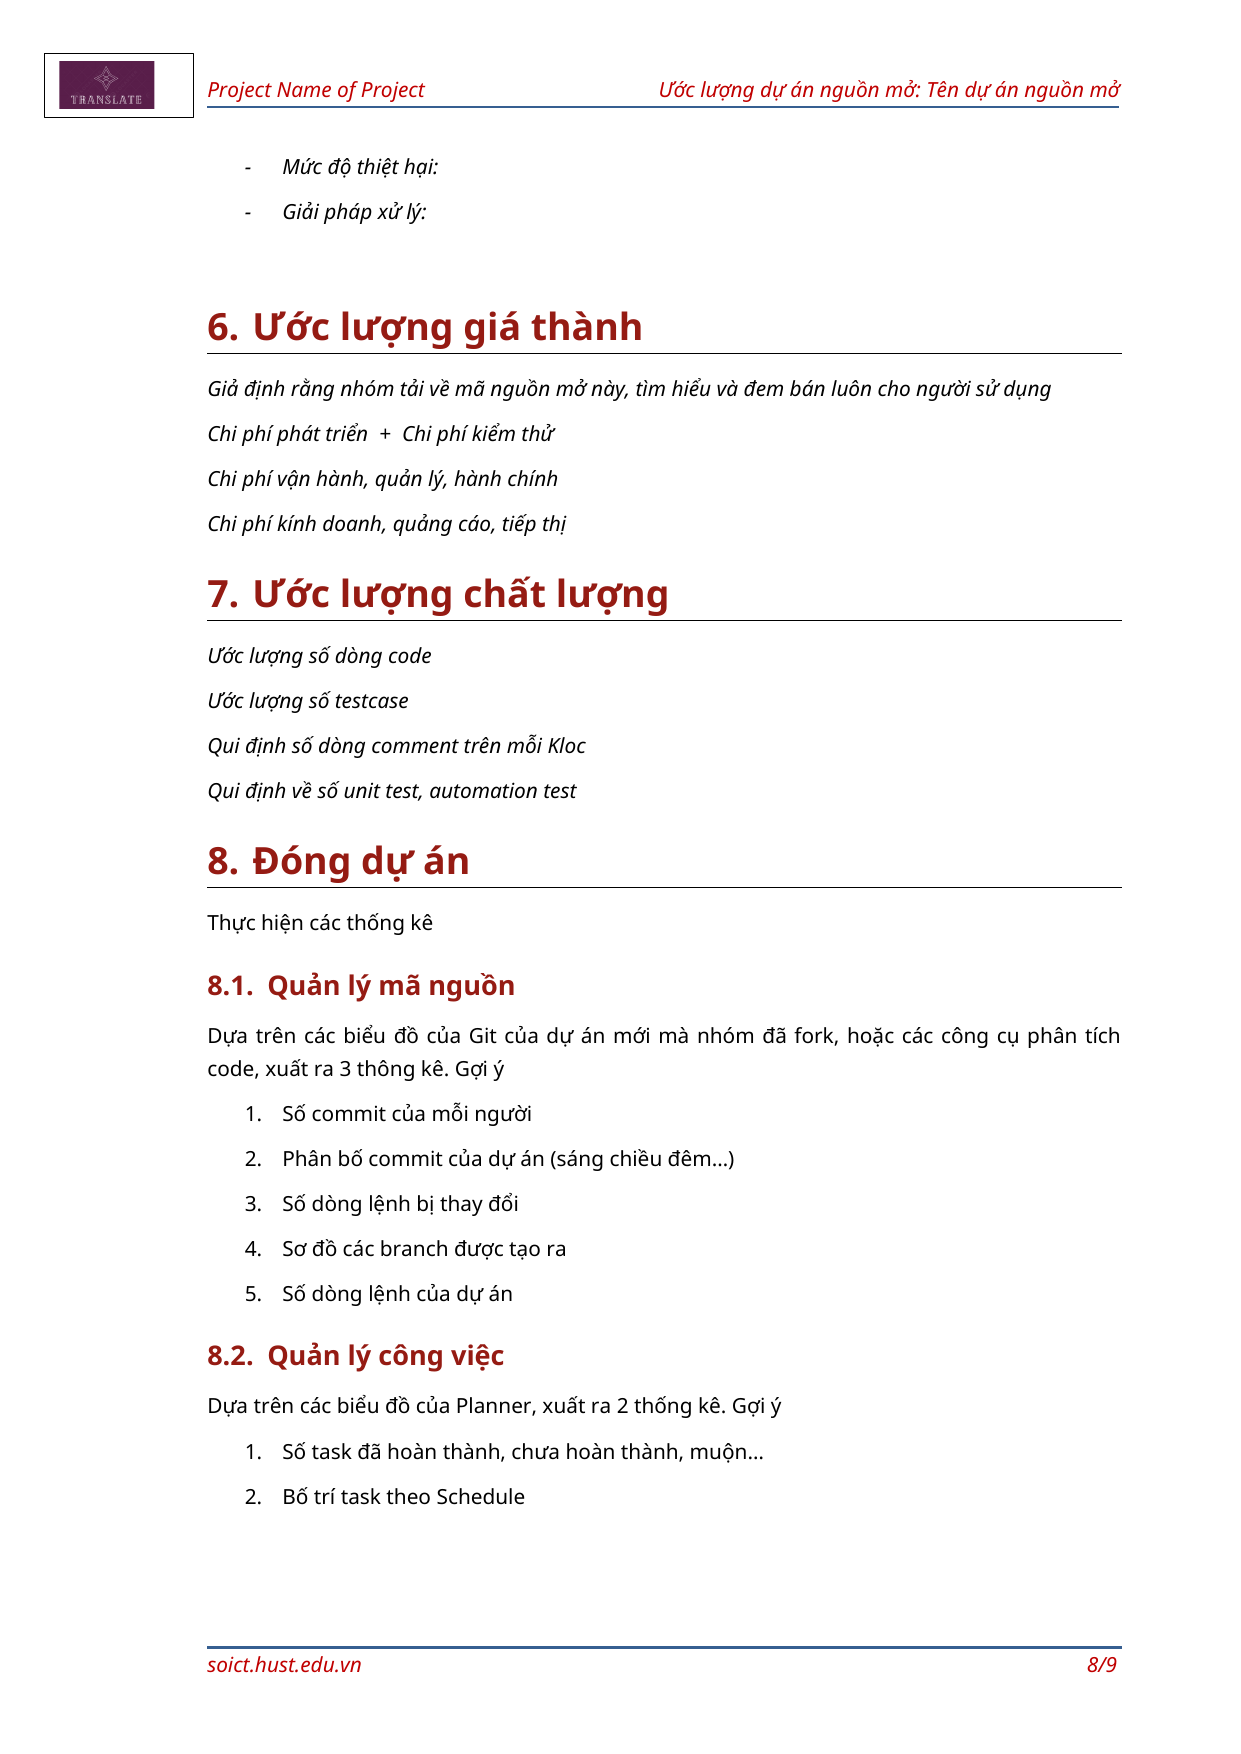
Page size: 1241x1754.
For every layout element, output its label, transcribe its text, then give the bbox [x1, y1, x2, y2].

subtitle Ước lượng chất lượng [207, 567, 1122, 620]
text Dựa trên các biểu đồ của Planner, xuất ra 2 thống kê. Gợi ý [207, 1392, 1122, 1420]
subtitle Đóng dự án [207, 834, 1122, 887]
list Số task đã hoàn thành, chưa hoàn thành, muộn… [244, 1437, 1122, 1465]
list Sơ đồ các branch được tạo ra [244, 1234, 1122, 1262]
subtitle Quản lý công việc [207, 1337, 1122, 1374]
text Thực hiện các thống kê [207, 908, 1122, 937]
picture [59, 61, 155, 109]
text Chi phí kính doanh, quảng cáo, tiếp thị [207, 509, 1122, 538]
text Qui định số dòng comment trên mỗi Kloc [207, 732, 1122, 760]
list Số dòng lệnh của dự án [244, 1279, 1122, 1308]
text Dựa trên các biểu đồ của Git của dự án mới mà nhóm đã fork, hoặc các công cụ phân tích code, xuất ra 3 thông kê. Gợi ý [207, 1021, 1122, 1082]
list Số commit của mỗi người [244, 1099, 1122, 1127]
text Chi phí vận hành, quản lý, hành chính [207, 464, 1122, 493]
text Ước lượng số dòng code [207, 641, 1122, 670]
subtitle Quản lý mã nguồn [207, 966, 1122, 1003]
list Mức độ thiệt hại: [244, 152, 1122, 181]
text Ước lượng số testcase [207, 686, 1122, 715]
list Bố trí task theo Schedule [244, 1482, 1122, 1510]
list Phân bố commit của dự án (sáng chiều đêm…) [244, 1144, 1122, 1172]
list Giải pháp xử lý: [244, 197, 1122, 226]
text Chi phí phát triển + Chi phí kiểm thử [207, 419, 1122, 448]
text Qui định về số unit test, automation test [207, 777, 1122, 805]
subtitle Ước lượng giá thành [207, 300, 1122, 353]
text Giả định rằng nhóm tải về mã nguồn mở này, tìm hiểu và đem bán luôn cho người sử dụng [207, 374, 1122, 403]
list Số dòng lệnh bị thay đổi [244, 1189, 1122, 1217]
